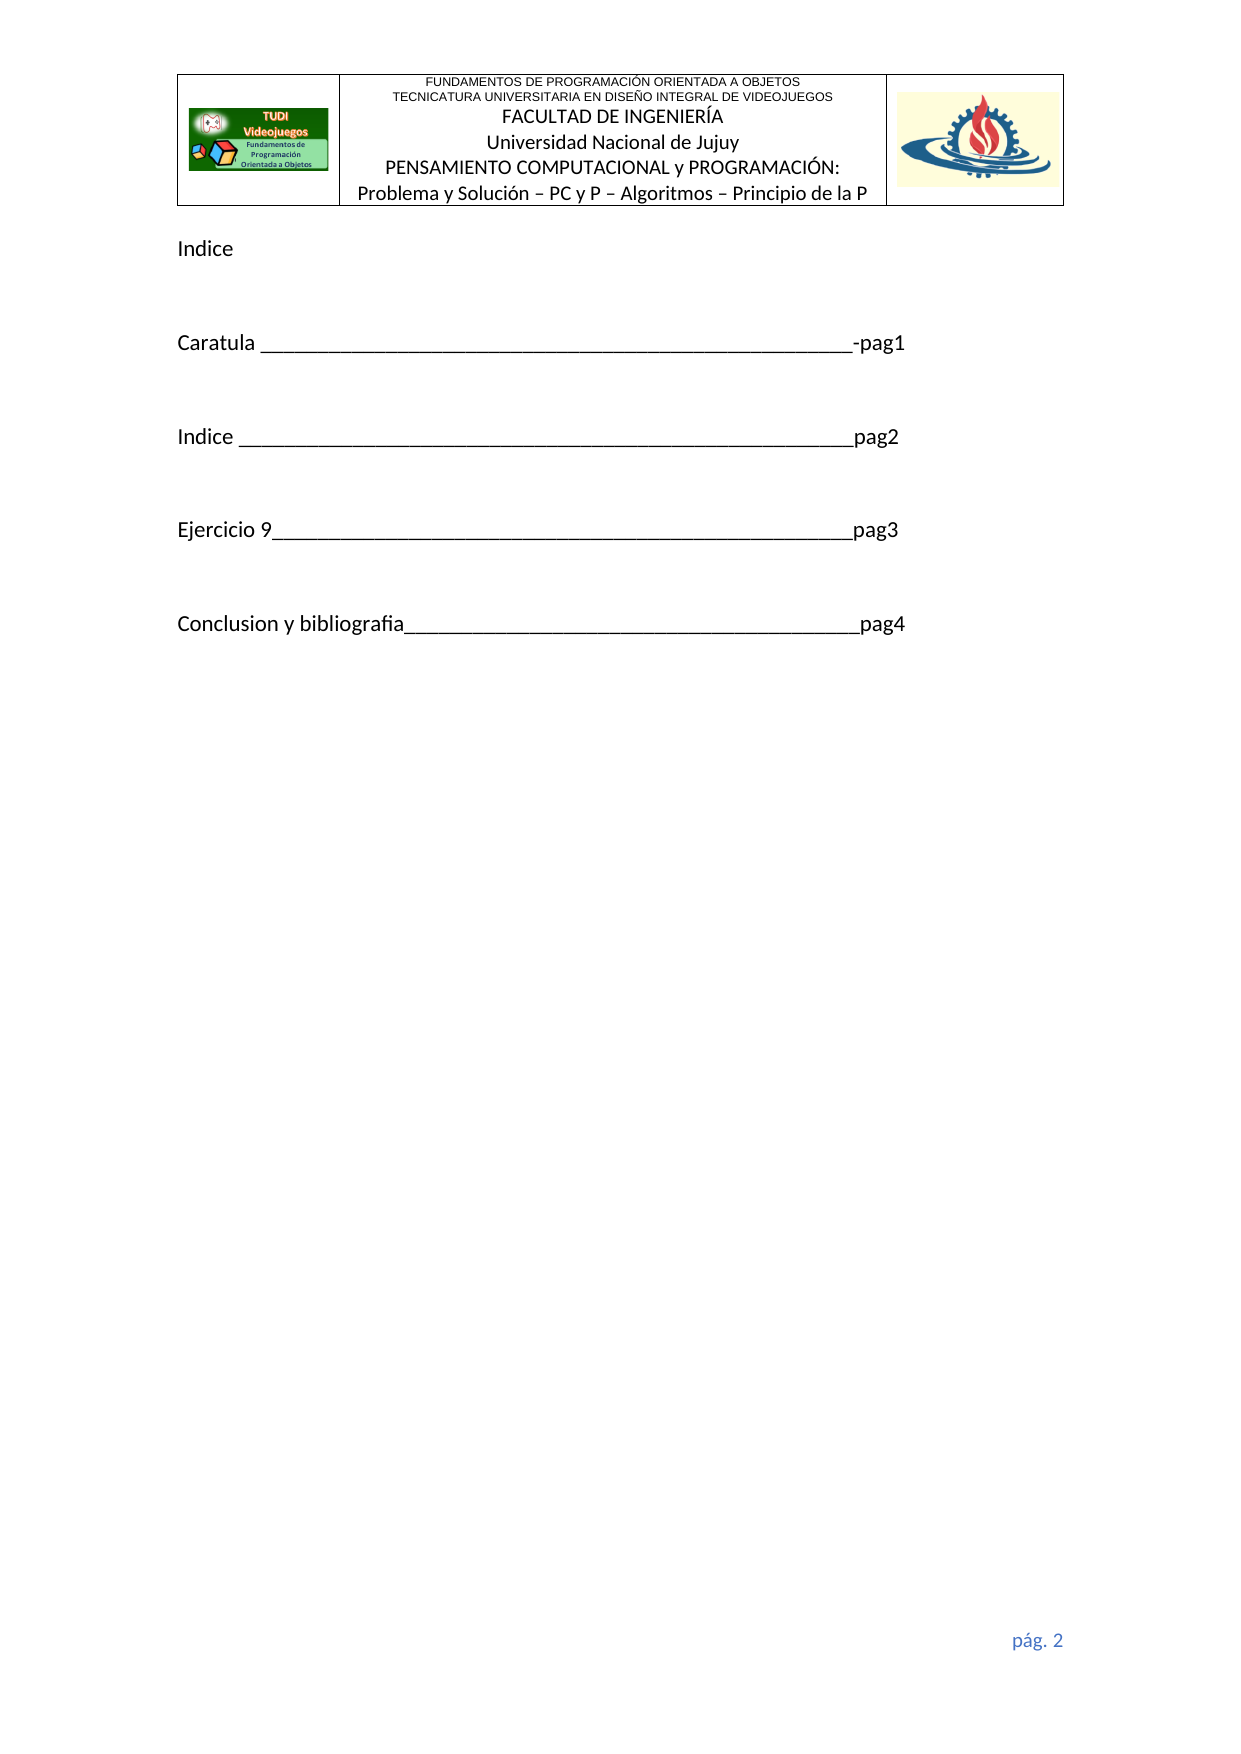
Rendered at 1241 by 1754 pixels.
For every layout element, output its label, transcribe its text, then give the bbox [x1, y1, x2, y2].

text Conclusion y bibliografia________________________________________pag4 [177, 609, 1063, 637]
picture [188, 108, 329, 171]
text Ejercicio 9___________________________________________________pag3 [177, 516, 1063, 543]
picture [897, 92, 1060, 187]
text Caratula ____________________________________________________-pag1 [177, 328, 1063, 356]
text Indice ______________________________________________________pag2 [177, 422, 1063, 450]
text Indice [177, 234, 1063, 262]
